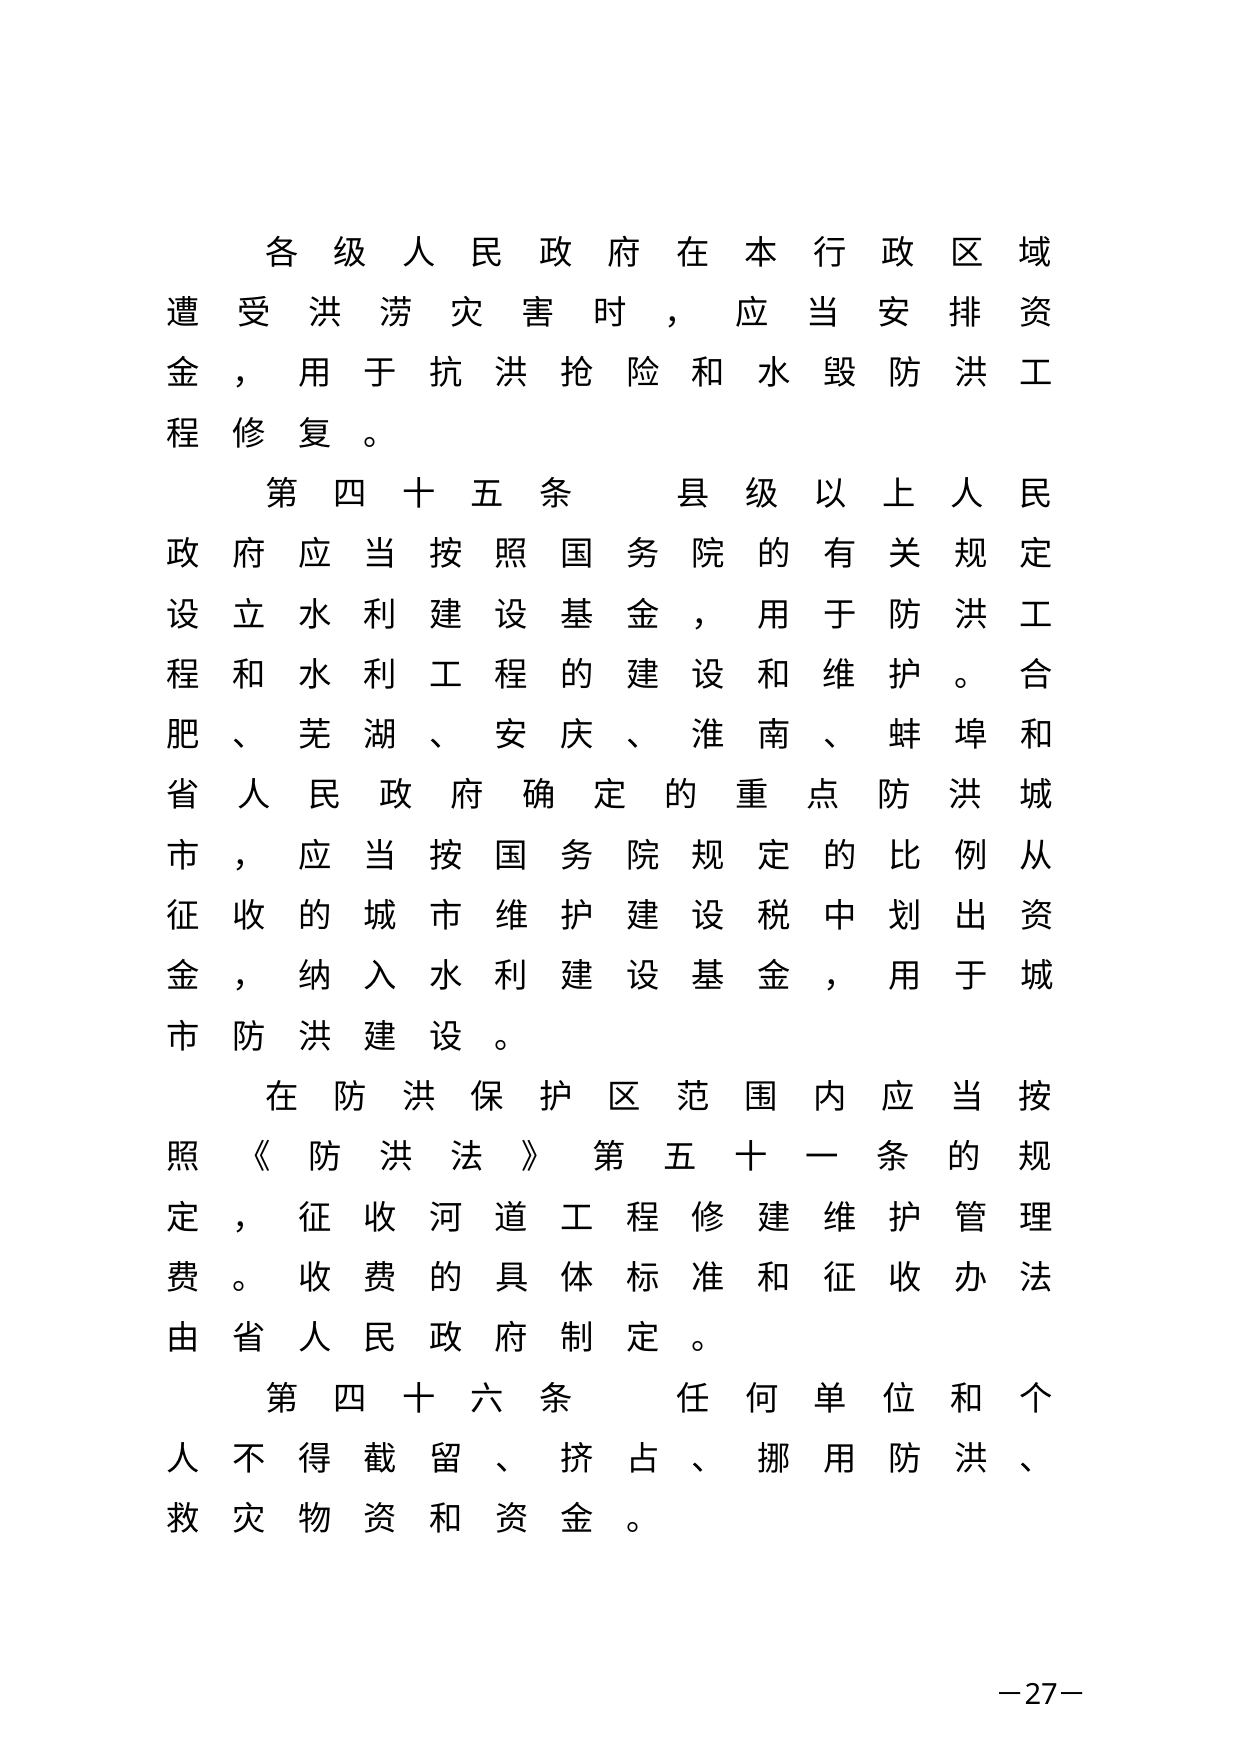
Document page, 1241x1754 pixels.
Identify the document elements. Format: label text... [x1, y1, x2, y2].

text 第四十六条 任何单位和个人不得截留、挤占、挪用防洪、救灾物资和资金。 [167, 1365, 1085, 1546]
text 在防洪保护区范围内应当按照《防洪法》第五十一条的规定，征收河道工程修建维护管理费。收费的具体标准和征收办法由省人民政府制定。 [167, 1064, 1085, 1365]
text 各级人民政府在本行政区域遭受洪涝灾害时，应当安排资金，用于抗洪抢险和水毁防洪工程修复。 [167, 219, 1085, 461]
text 第四十五条 县级以上人民政府应当按照国务院的有关规定设立水利建设基金，用于防洪工程和水利工程的建设和维护。合肥、芜湖、安庆、淮南、蚌埠和省人民政府确定的重点防洪城市，应当按国务院规定的比例从征收的城市维护建设税中划出资金，纳入水利建设基金，用于城市防洪建设。 [167, 461, 1085, 1064]
